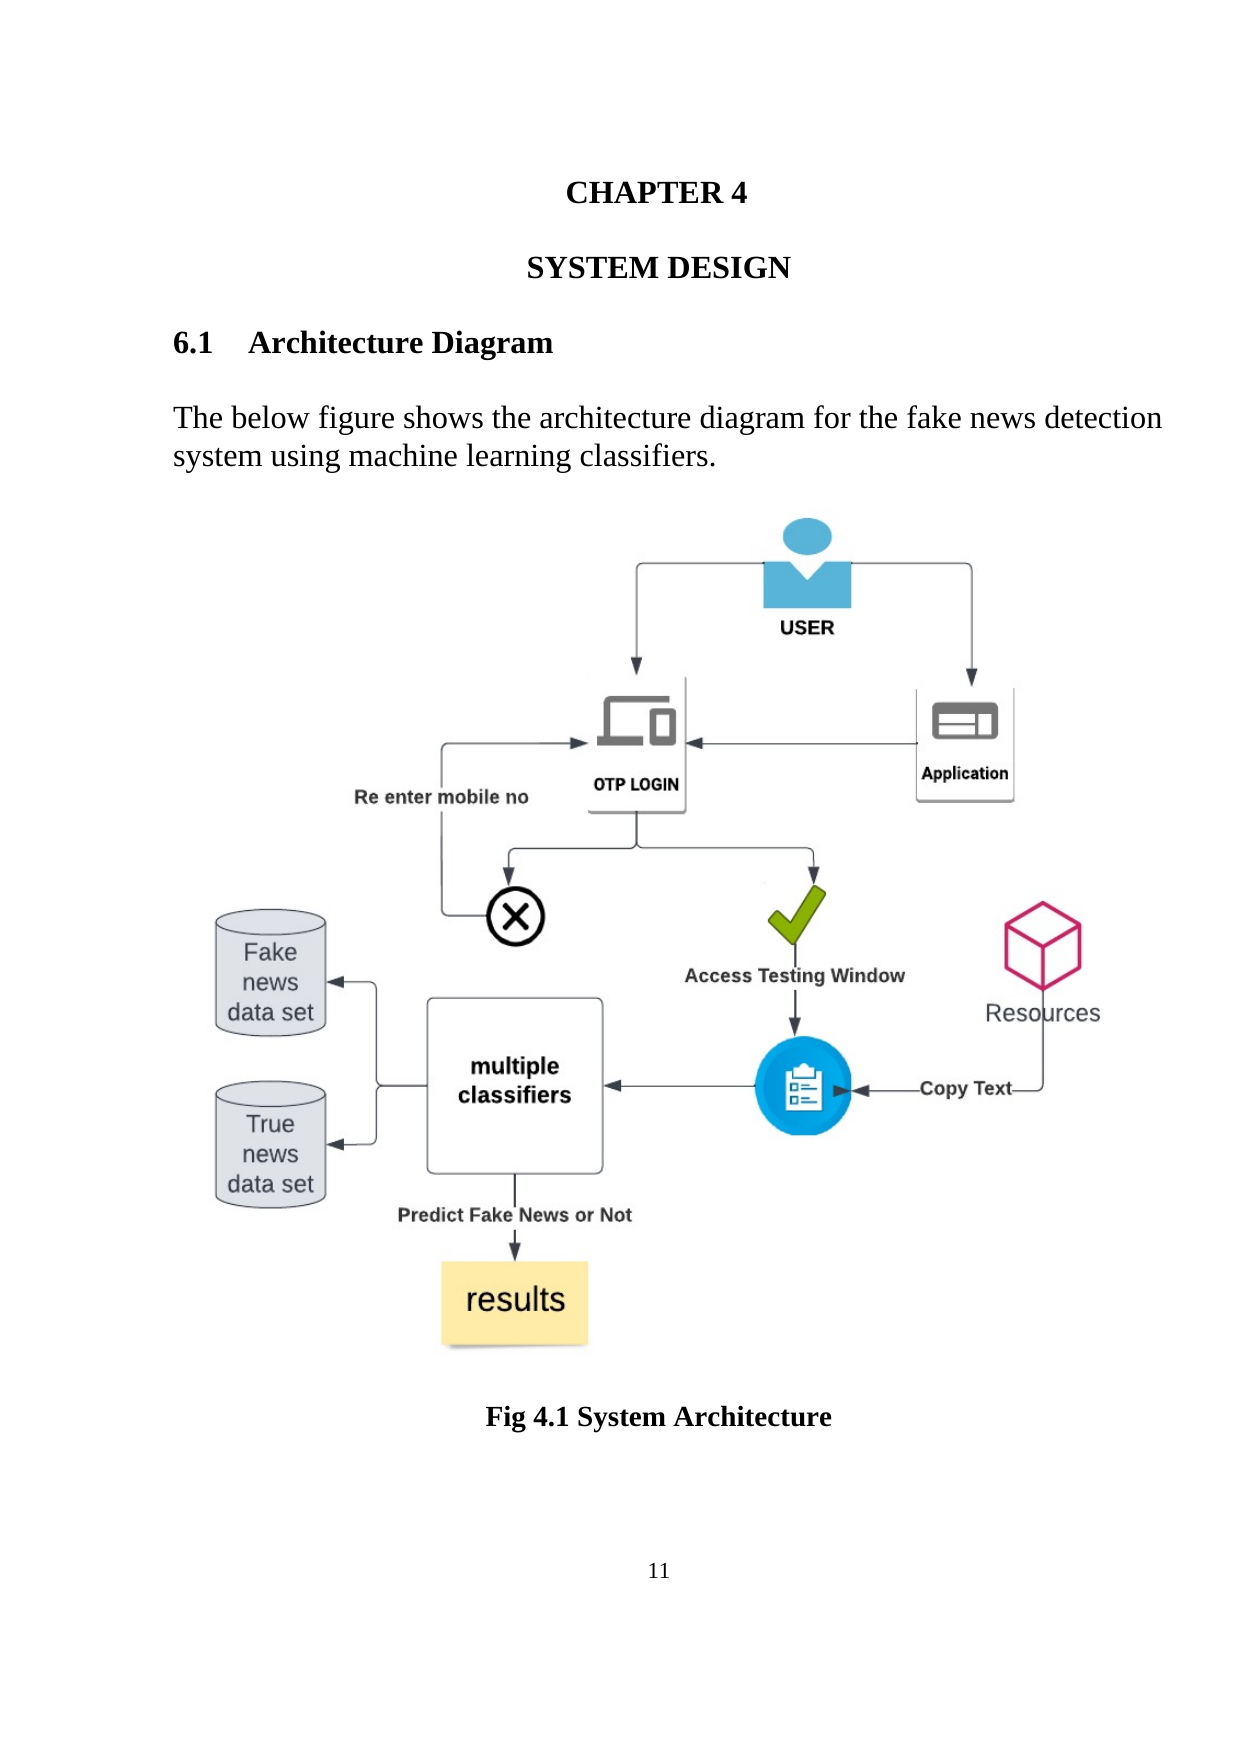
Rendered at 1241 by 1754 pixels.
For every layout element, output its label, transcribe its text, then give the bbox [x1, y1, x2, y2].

text SYSTEM DESIGN [135, 248, 1182, 285]
text The below figure shows the architecture diagram for the fake news detection system using machine learning classifiers. [173, 399, 1182, 473]
text Fig 4.1 System Architecture [135, 1399, 1182, 1433]
subtitle CHAPTER 4 [464, 174, 852, 211]
list Architecture Diagram [173, 323, 1182, 361]
picture [172, 473, 1158, 1400]
